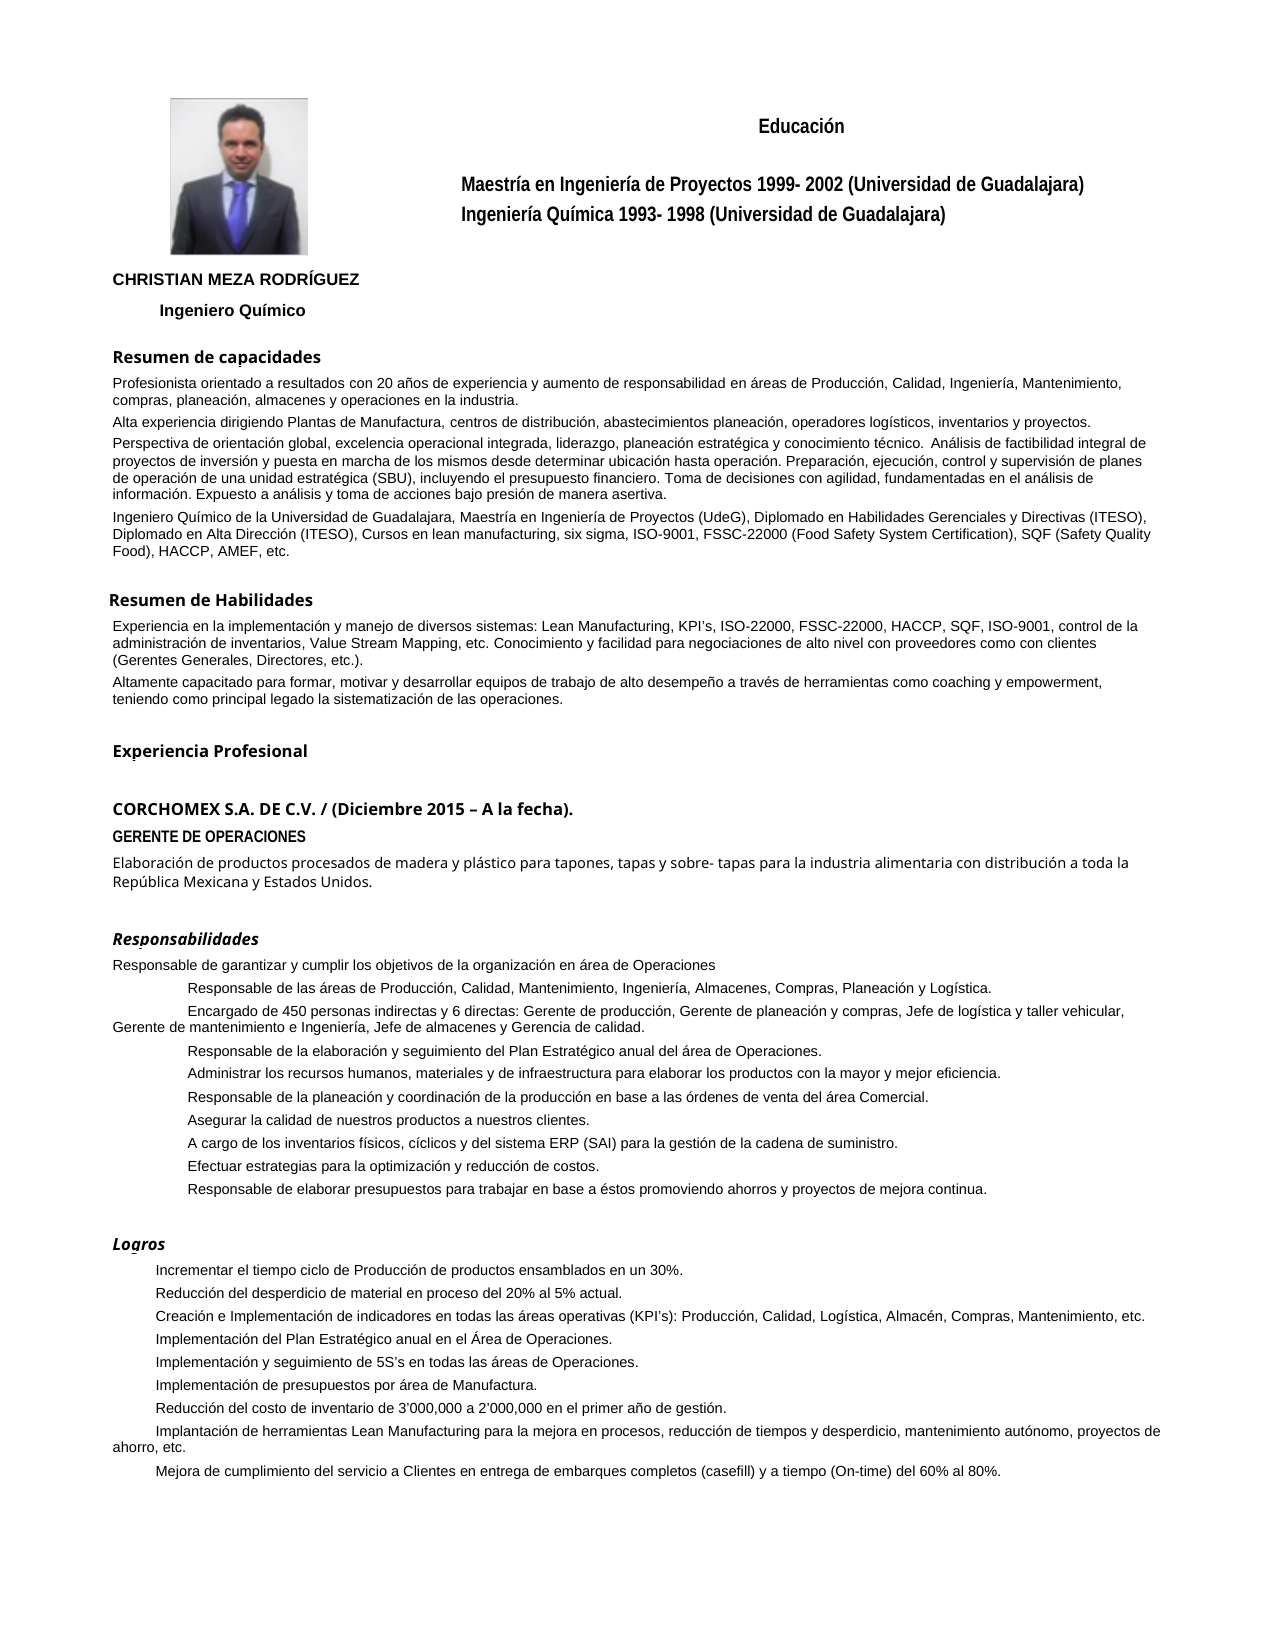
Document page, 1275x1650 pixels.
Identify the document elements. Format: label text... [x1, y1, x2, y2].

subtitle Resumen de capacidades [112, 345, 1162, 368]
text CORCHOMEX S.A. DE C.V. / (Diciembre 2015 – A la fecha). [112, 798, 1162, 821]
text Ingeniero Químico de la Universidad de Guadalajara, Maestría en Ingeniería de Proyectos (UdeG), Diplomado en Habilidades Gerenciales y Directivas (ITESO), Diplomado en Alta Dirección (ITESO), Cursos en lean manufacturing, six sigma, ISO-9001, FSSC-22000 (Food Safety System Certification), SQF (Safety Quality Food), HACCP, AMEF, etc. [112, 509, 1162, 559]
list Creación e Implementación de indicadores en todas las áreas operativas (KPI’s): Producción, Calidad, Logística, Almacén, Compras, Mantenimiento, etc. [112, 1307, 1162, 1324]
text Elaboración de productos procesados de madera y plástico para tapones, tapas y sobre- tapas para la industria alimentaria con distribución a toda la República Mexicana y Estados Unidos. [112, 852, 1162, 892]
text GERENTE DE OPERACIONES [112, 827, 1162, 846]
list Implementación de presupuestos por área de Manufactura. [112, 1376, 1162, 1393]
list Responsable de la planeación y coordinación de la producción en base a las órdenes de venta del área Comercial. [112, 1088, 1162, 1105]
text Responsabilidades [112, 927, 1162, 950]
list Incrementar el tiempo ciclo de Producción de productos ensamblados en un 30%. [112, 1261, 1162, 1278]
text Altamente capacitado para formar, motivar y desarrollar equipos de trabajo de alto desempeño a través de herramientas como coaching y empowerment, teniendo como principal legado la sistematización de las operaciones. [112, 674, 1162, 708]
list Responsable de las áreas de Producción, Calidad, Mantenimiento, Ingeniería, Almacenes, Compras, Planeación y Logística. [112, 979, 1162, 996]
list A cargo de los inventarios físicos, cíclicos y del sistema ERP (SAI) para la gestión de la cadena de suministro. [112, 1134, 1162, 1151]
text Resumen de Habilidades [109, 589, 1162, 611]
list Asegurar la calidad de nuestros productos a nuestros clientes. [112, 1111, 1162, 1128]
list Responsable de la elaboración y seguimiento del Plan Estratégico anual del área de Operaciones. [112, 1042, 1162, 1059]
text Alta experiencia dirigiendo Plantas de Manufactura, centros de distribución, abastecimientos planeación, operadores logísticos, inventarios y proyectos. Perspectiva de orientación global, excelencia operacional integrada, liderazgo, planeación estratégica y conocimiento técnico. Análisis de factibilidad integral de proyectos de inversión y puesta en marcha de los mismos desde determinar ubicación hasta operación. Preparación, ejecución, control y supervisión de planes de operación de una unidad estratégica (SBU), incluyendo el presupuesto financiero. Toma de decisiones con agilidad, fundamentadas en el análisis de información. Expuesto a análisis y toma de acciones bajo presión de manera asertiva. [112, 414, 1162, 503]
list Mejora de cumplimiento del servicio a Clientes en entrega de embarques completos (casefill) y a tiempo (On-time) del 60% al 80%. [112, 1462, 1162, 1479]
picture [169, 98, 308, 257]
text Experiencia Profesional [112, 740, 1162, 763]
list Implantación de herramientas Lean Manufacturing para la mejora en procesos, reducción de tiempos y desperdicio, mantenimiento autónomo, proyectos de ahorro, etc. [112, 1422, 1162, 1456]
list Administrar los recursos humanos, materiales y de infraestructura para elaborar los productos con la mayor y mejor eficiencia. [112, 1065, 1162, 1082]
text Responsable de garantizar y cumplir los objetivos de la organización en área de Operaciones [112, 956, 1162, 973]
list Implementación del Plan Estratégico anual en el Área de Operaciones. [112, 1330, 1162, 1347]
list Reducción del costo de inventario de 3’000,000 a 2’000,000 en el primer año de gestión. [112, 1399, 1162, 1416]
text Profesionista orientado a resultados con 20 años de experiencia y aumento de responsabilidad en áreas de Producción, Calidad, Ingeniería, Mantenimiento, compras, planeación, almacenes y operaciones en la industria. [112, 374, 1162, 408]
list Reducción del desperdicio de material en proceso del 20% al 5% actual. [112, 1284, 1162, 1301]
subtitle CHRISTIAN MEZA RODRÍGUEZ [112, 269, 1162, 289]
list Implementación y seguimiento de 5S’s en todas las áreas de Operaciones. [112, 1353, 1162, 1370]
text Logros [98, 1232, 1162, 1255]
list Responsable de elaborar presupuestos para trabajar en base a éstos promoviendo ahorros y proyectos de mejora continua. [112, 1180, 1162, 1197]
subtitle Ingeniero Químico [112, 301, 1162, 320]
list Encargado de 450 personas indirectas y 6 directas: Gerente de producción, Gerente de planeación y compras, Jefe de logística y taller vehicular, Gerente de mantenimiento e Ingeniería, Jefe de almacenes y Gerencia de calidad. [112, 1002, 1162, 1036]
list Efectuar estrategias para la optimización y reducción de costos. [112, 1157, 1162, 1174]
text Experiencia en la implementación y manejo de diversos sistemas: Lean Manufacturing, KPI’s, ISO-22000, FSSC-22000, HACCP, SQF, ISO-9001, control de la administración de inventarios, Value Stream Mapping, etc. Conocimiento y facilidad para negociaciones de alto nivel con proveedores como con clientes (Gerentes Generales, Directores, etc.). [112, 618, 1162, 668]
